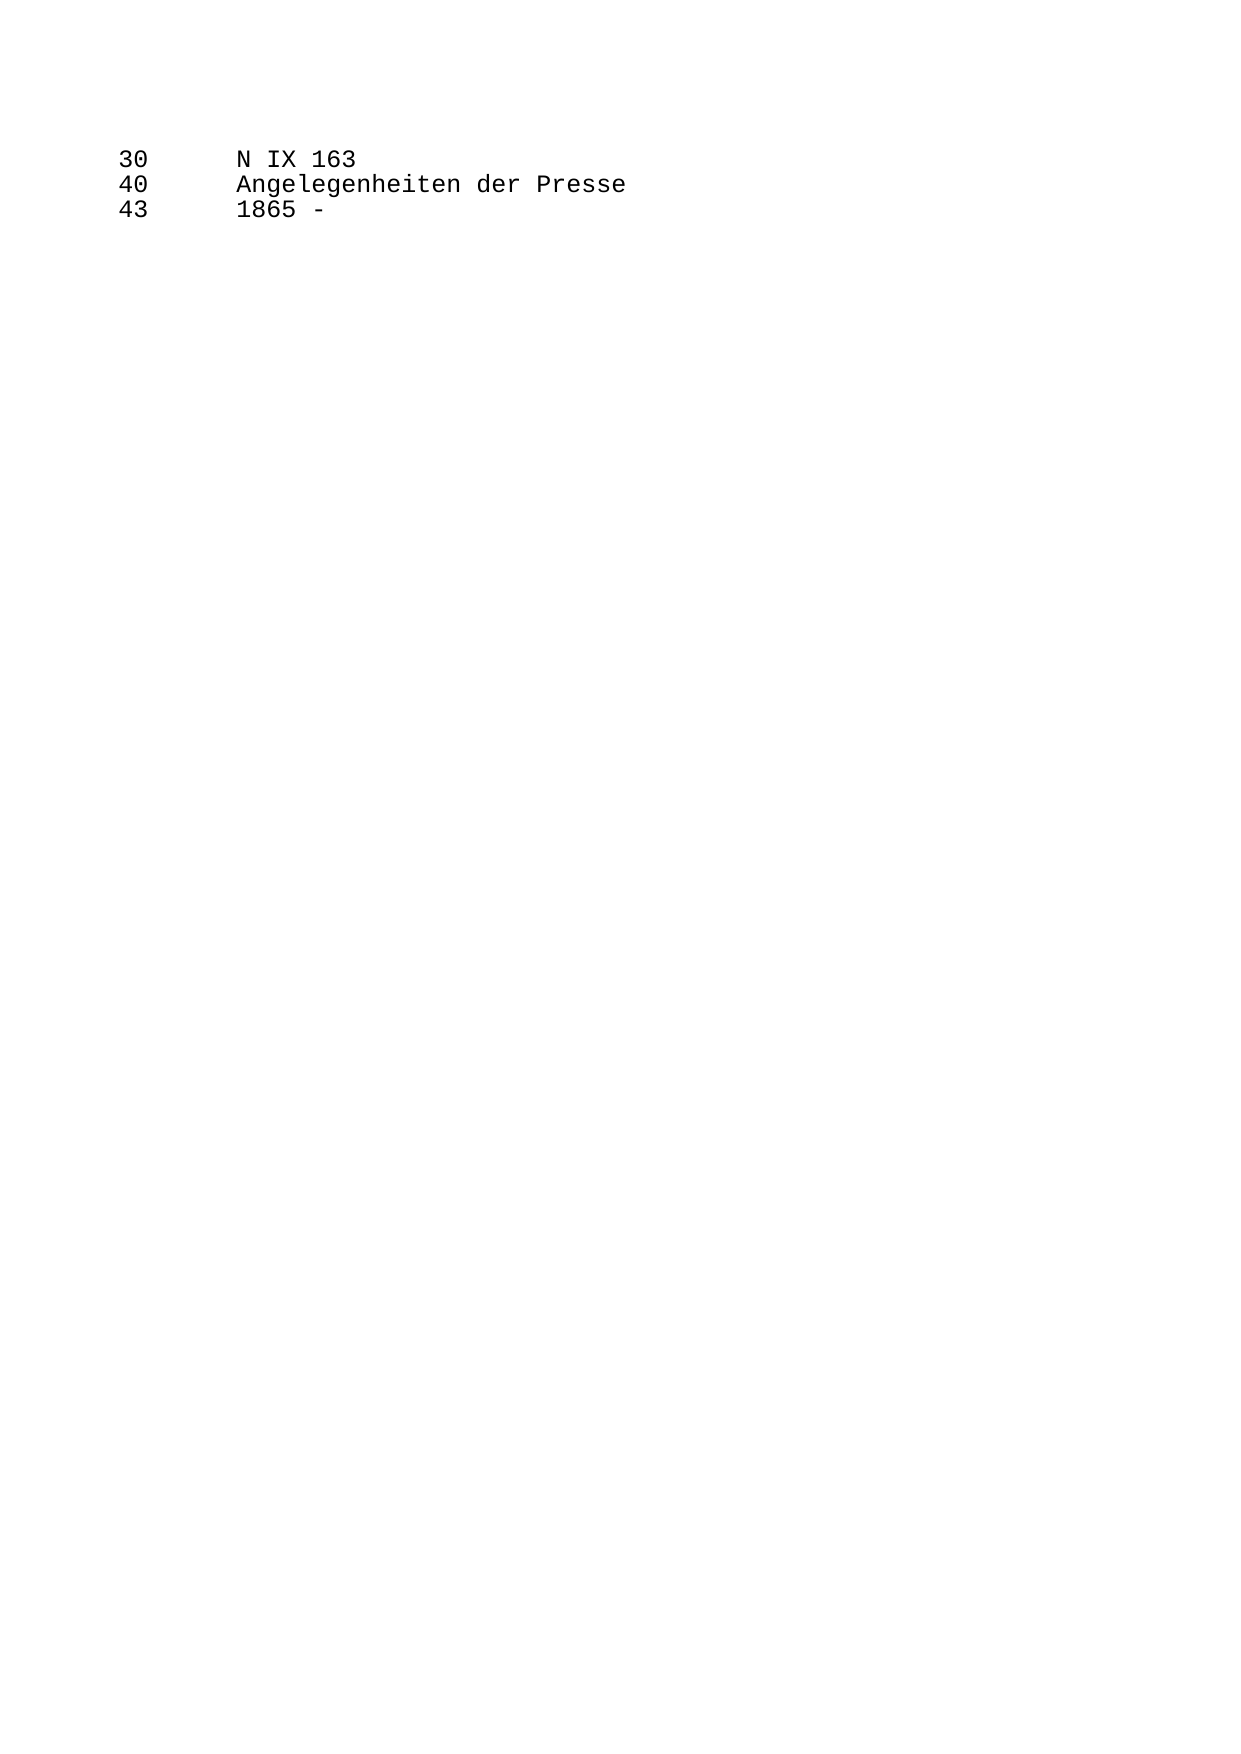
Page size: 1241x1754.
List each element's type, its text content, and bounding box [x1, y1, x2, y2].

text 30 N IX 163 [118, 148, 1122, 173]
text 43 1865 - [118, 198, 1122, 223]
text 40 Angelegenheiten der s[Presse]s [118, 173, 1122, 198]
